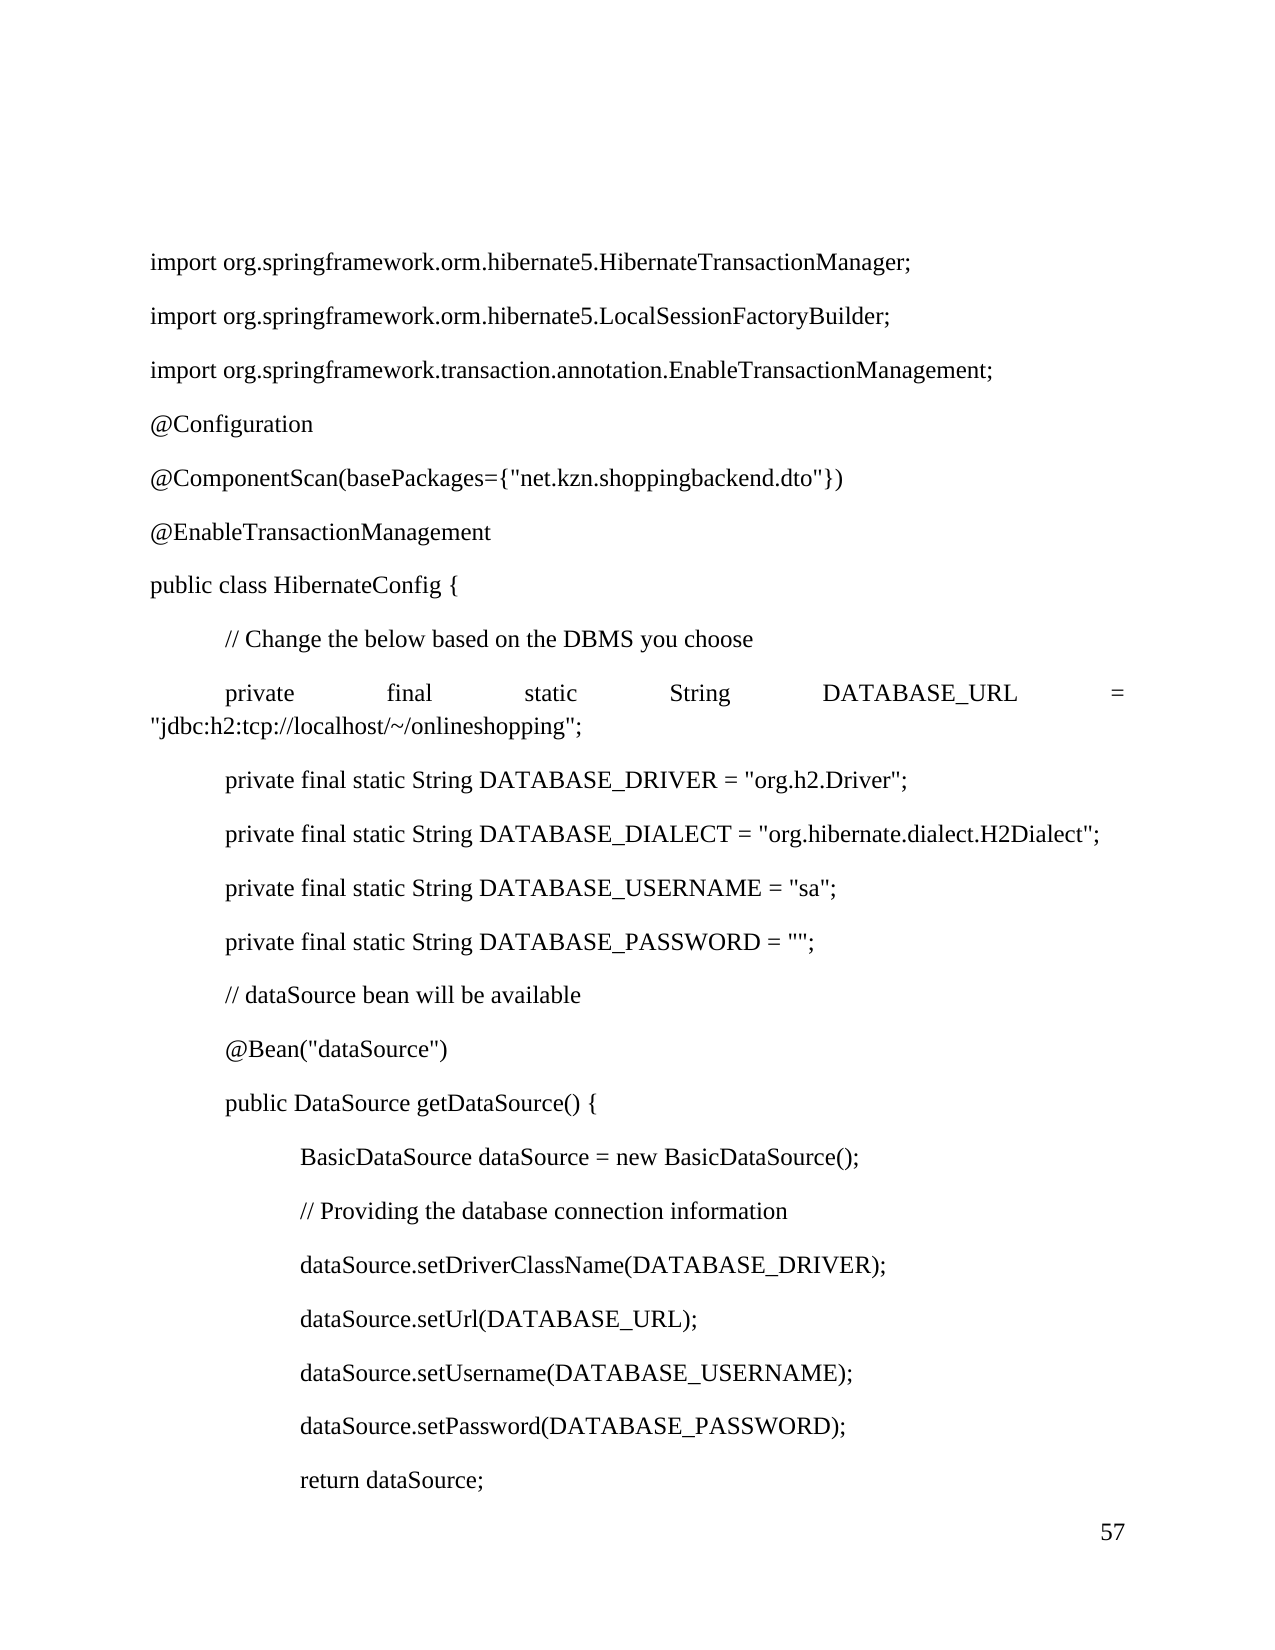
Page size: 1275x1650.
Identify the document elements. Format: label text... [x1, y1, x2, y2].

text private final static String DATABASE_PASSWORD = ""; [150, 927, 1125, 956]
text @Bean("dataSource") [150, 1034, 1125, 1063]
text dataSource.setPassword(DATABASE_PASSWORD); [150, 1411, 1125, 1440]
text // dataSource bean will be available [150, 981, 1125, 1009]
text private final static String DATABASE_URL = "jdbc:h2:tcp://localhost/~/onlineshopping"; [150, 678, 1125, 740]
text private final static String DATABASE_DIALECT = "org.hibernate.dialect.H2Dialect"; [150, 819, 1125, 848]
text public class HibernateConfig { [150, 571, 1125, 599]
text @EnableTransactionManagement [150, 517, 1125, 546]
text dataSource.setUrl(DATABASE_URL); [150, 1304, 1125, 1332]
text // Providing the database connection information [150, 1196, 1125, 1225]
text dataSource.setUsername(DATABASE_USERNAME); [150, 1358, 1125, 1386]
text private final static String DATABASE_USERNAME = "sa"; [150, 873, 1125, 902]
text @ComponentScan(basePackages={"net.kzn.shoppingbackend.dto"}) [150, 463, 1125, 492]
text @Configuration [150, 409, 1125, 438]
text import org.springframework.orm.hibernate5.LocalSessionFactoryBuilder; [150, 301, 1125, 330]
text return dataSource; [150, 1465, 1125, 1494]
text private final static String DATABASE_DRIVER = "org.h2.Driver"; [150, 765, 1125, 794]
text dataSource.setDriverClassName(DATABASE_DRIVER); [150, 1250, 1125, 1279]
text import org.springframework.orm.hibernate5.HibernateTransactionManager; [150, 247, 1125, 276]
text import org.springframework.transaction.annotation.EnableTransactionManagement; [150, 355, 1125, 384]
text BasicDataSource dataSource = new BasicDataSource(); [150, 1142, 1125, 1171]
text // Change the below based on the DBMS you choose [150, 624, 1125, 653]
text public DataSource getDataSource() { [150, 1088, 1125, 1117]
